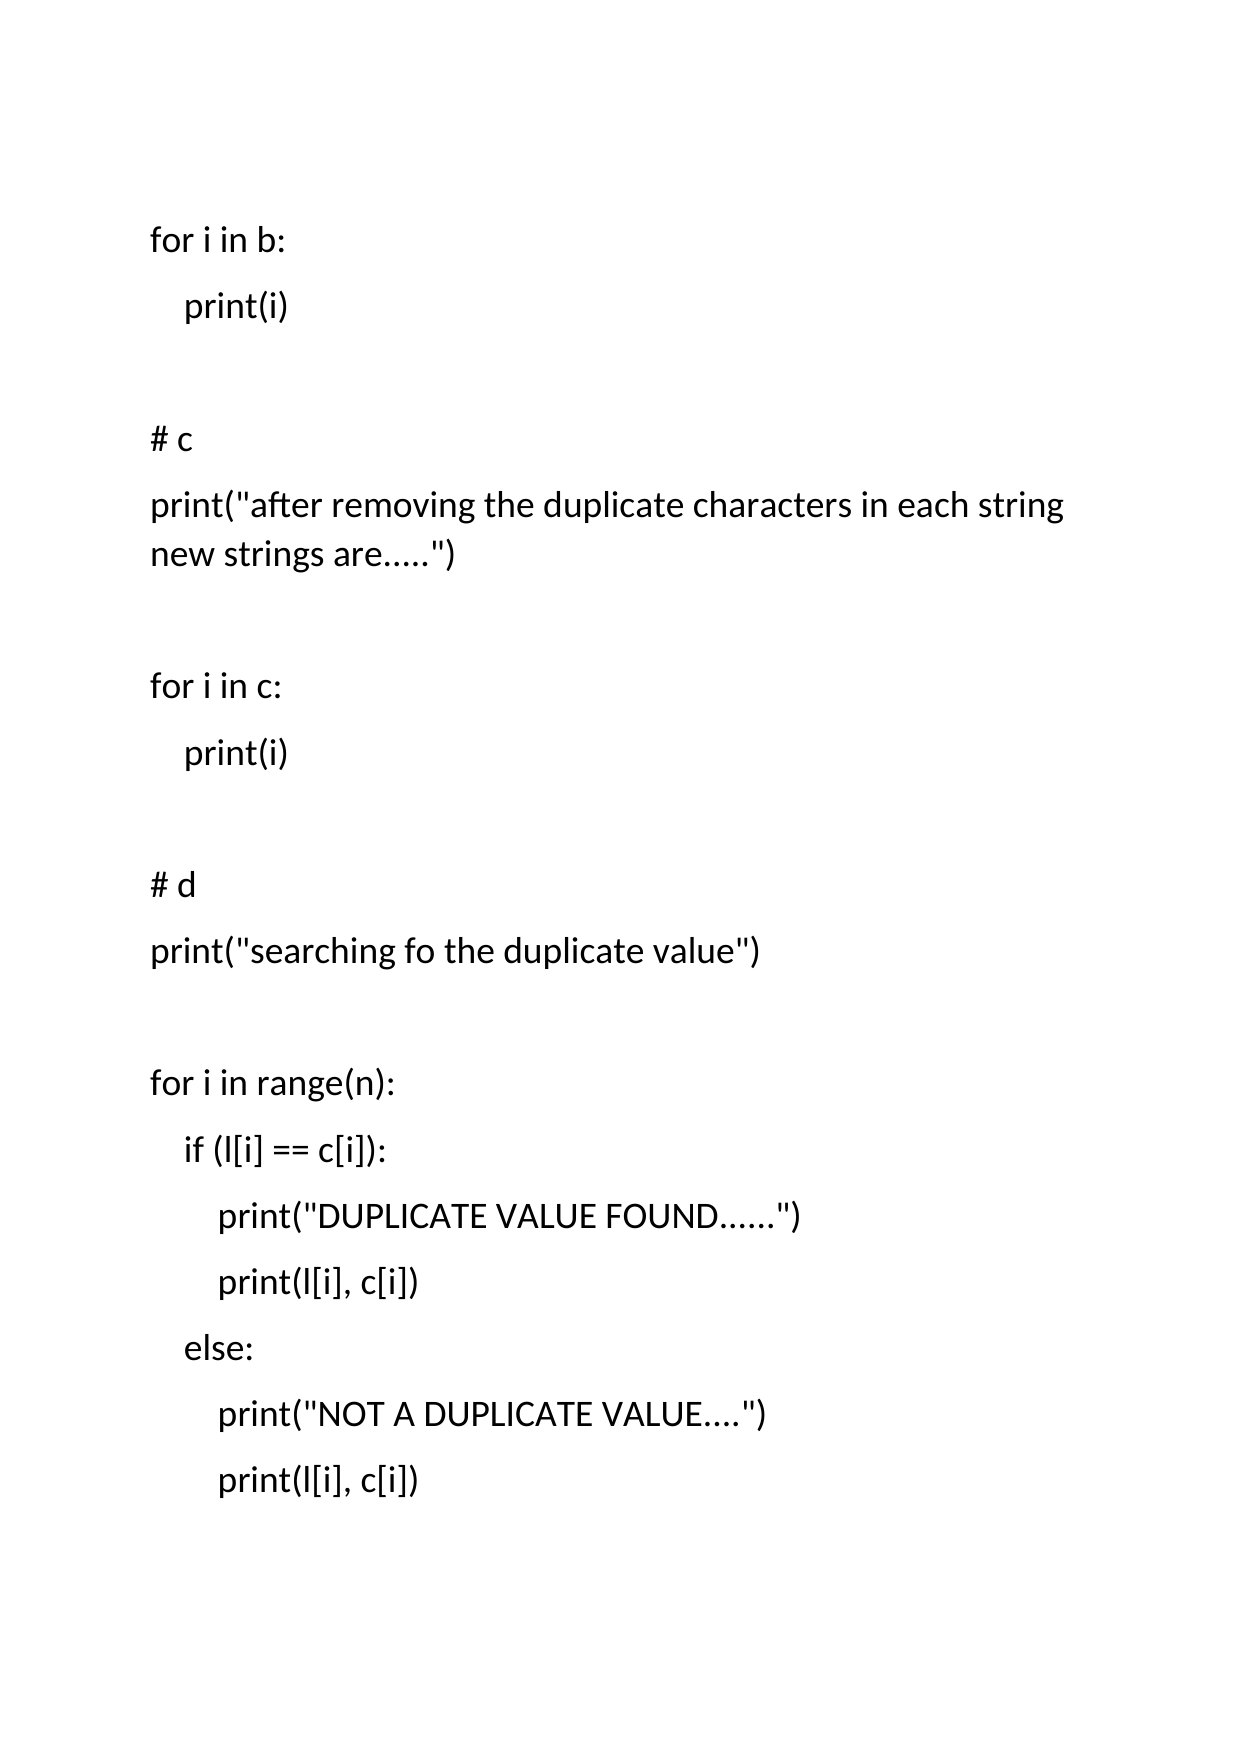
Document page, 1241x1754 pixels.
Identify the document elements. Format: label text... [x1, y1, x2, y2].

text print("after removing the duplicate characters in each string new strings are.....") [150, 481, 1090, 576]
text for i in range(n): [150, 1059, 1090, 1105]
text print(i) [150, 282, 1090, 328]
text print("DUPLICATE VALUE FOUND......") [150, 1192, 1090, 1237]
text print(l[i], c[i]) [150, 1258, 1090, 1304]
text # c [150, 414, 1090, 460]
text else: [150, 1324, 1090, 1370]
text print("NOT A DUPLICATE VALUE....") [150, 1390, 1090, 1436]
text for i in c: [150, 662, 1090, 708]
text for i in b: [150, 216, 1090, 262]
text print(i) [150, 729, 1090, 774]
text print(l[i], c[i]) [150, 1456, 1090, 1502]
text print("searching fo the duplicate value") [150, 927, 1090, 973]
text if (l[i] == c[i]): [150, 1126, 1090, 1171]
text # d [150, 861, 1090, 907]
